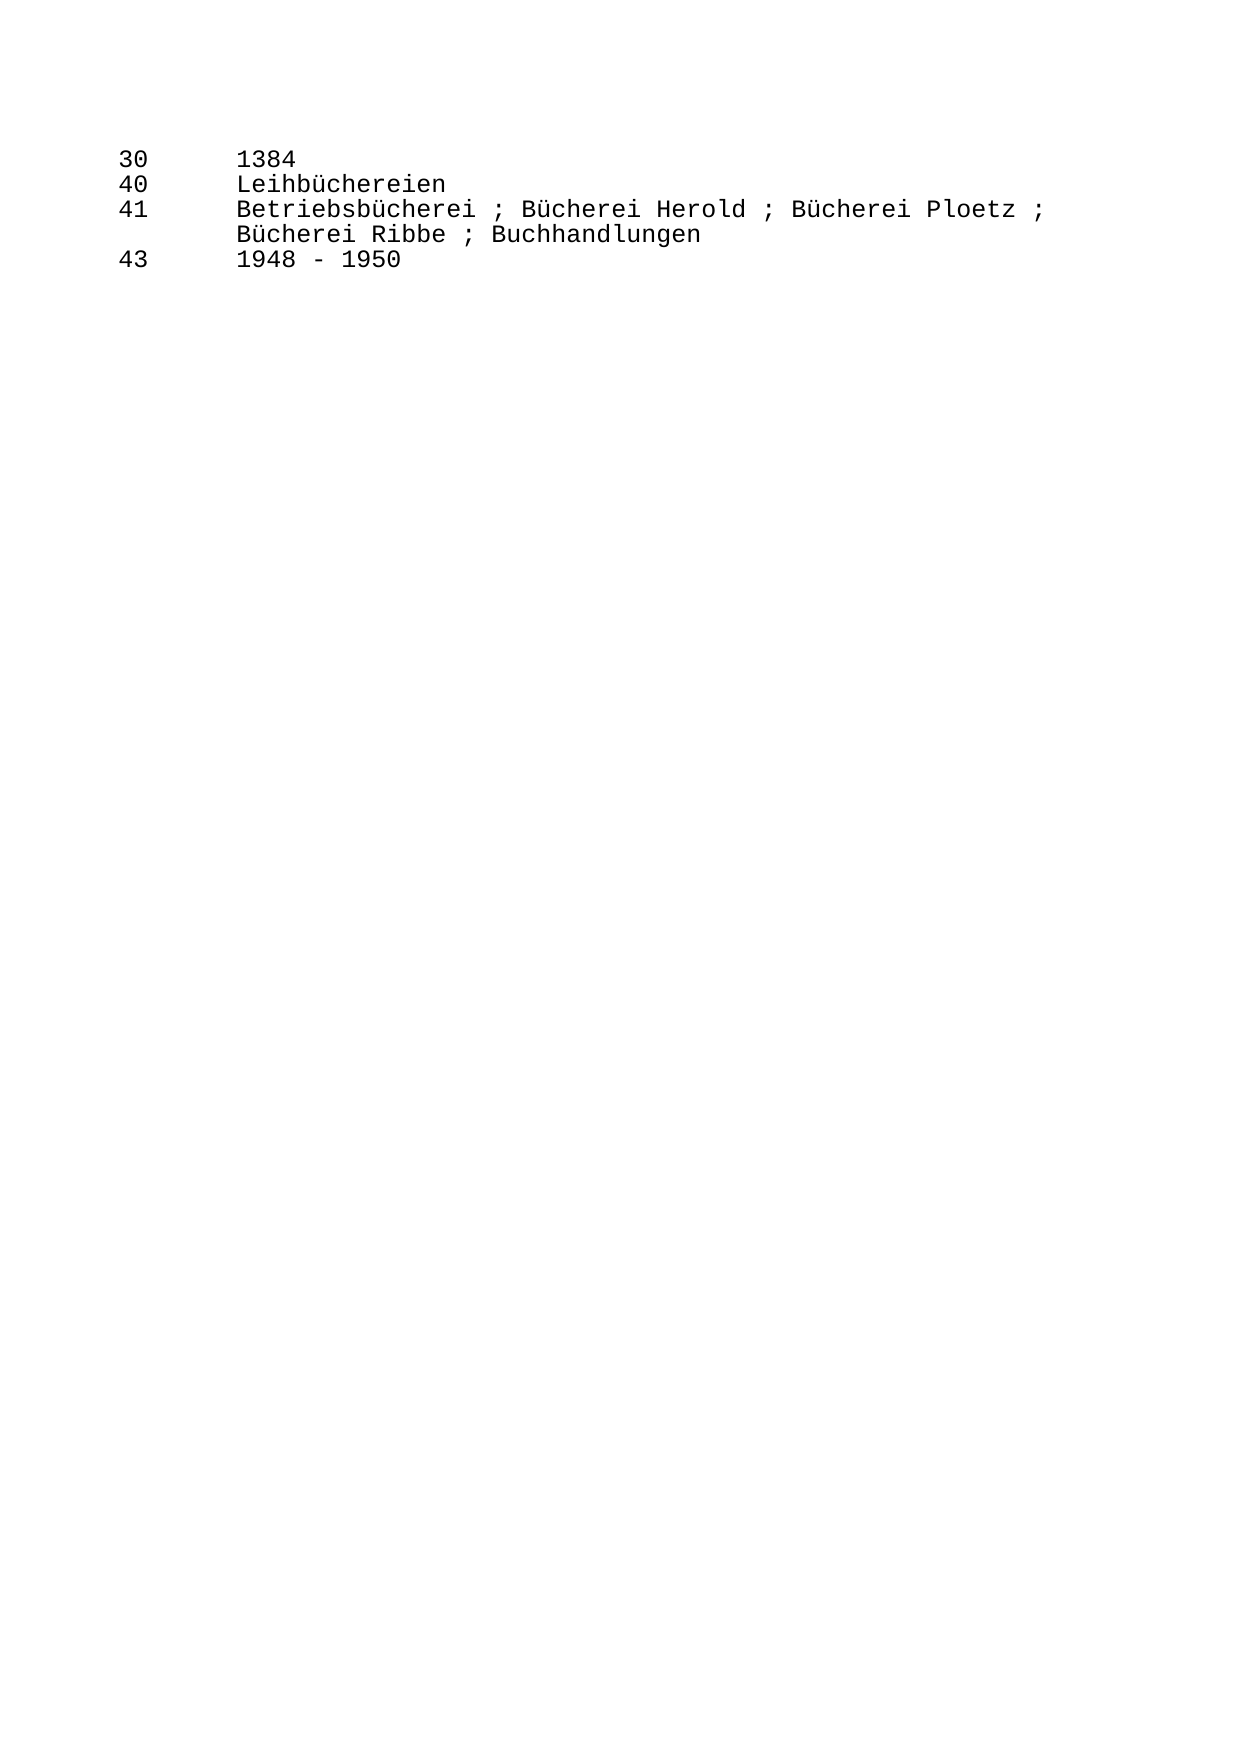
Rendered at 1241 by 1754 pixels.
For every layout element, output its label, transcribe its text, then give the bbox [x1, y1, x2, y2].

text 30 1384 [118, 148, 1122, 173]
text 41 s[Betriebsbücherei]s ; k[Bücherei p[1{Herold}6{< Perleberg>}]p]k ; k[Bücherei p[1{Ploetz}6{< Perleberg>}]p]k ; k[Bücherei p[1{Ribbe}6{< Perleberg>}]p]k ; s[Buchhandlung]sen [118, 198, 1122, 248]
text 40 s[Leihbücherei]sen [118, 173, 1122, 198]
text 43 1948 - 1950 [118, 248, 1122, 273]
